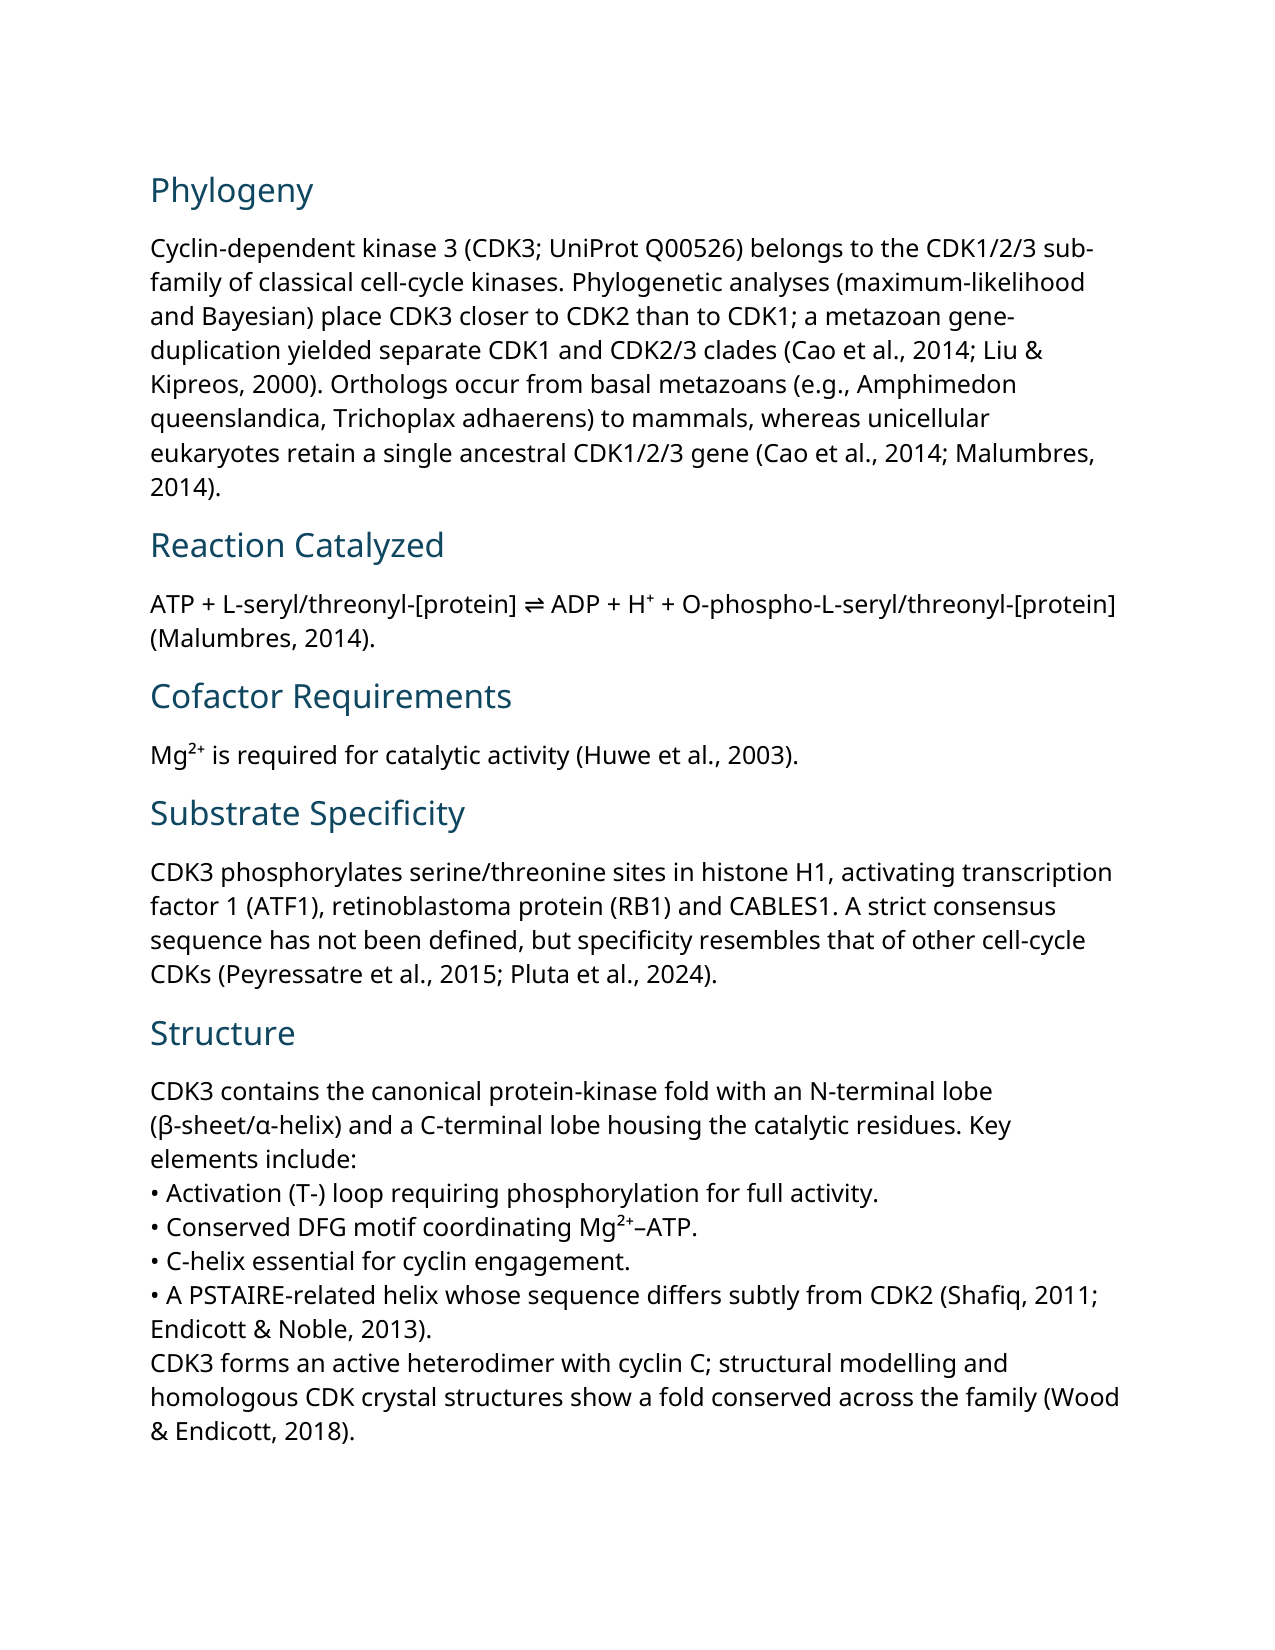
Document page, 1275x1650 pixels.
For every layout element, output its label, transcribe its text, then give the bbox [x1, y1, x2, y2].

text Mg²⁺ is required for catalytic activity (Huwe et al., 2003). [150, 737, 1125, 771]
subtitle Reaction Catalyzed [150, 522, 1125, 567]
text CDK3 phosphorylates serine/threonine sites in histone H1, activating transcription factor 1 (ATF1), retinoblastoma protein (RB1) and CABLES1. A strict consensus sequence has not been defined, but specificity resembles that of other cell-cycle CDKs (Peyressatre et al., 2015; Pluta et al., 2024). [150, 854, 1125, 991]
subtitle Cofactor Requirements [150, 673, 1125, 718]
subtitle Structure [150, 1009, 1125, 1055]
text CDK3 contains the canonical protein-kinase fold with an N-terminal lobe (β-sheet/α-helix) and a C-terminal lobe housing the catalytic residues. Key elements include: • Activation (T-) loop requiring phosphorylation for full activity. • Conserved DFG motif coordinating Mg²⁺–ATP. • C-helix essential for cyclin engagement. • A PSTAIRE-related helix whose sequence differs subtly from CDK2 (Shafiq, 2011; Endicott & Noble, 2013). CDK3 forms an active heterodimer with cyclin C; structural modelling and homologous CDK crystal structures show a fold conserved across the family (Wood & Endicott, 2018). [150, 1073, 1125, 1448]
text ATP + L-seryl/threonyl-[protein] ⇌ ADP + H⁺ + O-phospho-L-seryl/threonyl-[protein] (Malumbres, 2014). [150, 586, 1125, 654]
subtitle Substrate Specificity [150, 790, 1125, 836]
text Cyclin-dependent kinase 3 (CDK3; UniProt Q00526) belongs to the CDK1/2/3 sub-family of classical cell-cycle kinases. Phylogenetic analyses (maximum-likelihood and Bayesian) place CDK3 closer to CDK2 than to CDK1; a metazoan gene-duplication yielded separate CDK1 and CDK2/3 clades (Cao et al., 2014; Liu & Kipreos, 2000). Orthologs occur from basal metazoans (e.g., Amphimedon queenslandica, Trichoplax adhaerens) to mammals, whereas unicellular eukaryotes retain a single ancestral CDK1/2/3 gene (Cao et al., 2014; Malumbres, 2014). [150, 231, 1125, 503]
subtitle Phylogeny [150, 167, 1125, 212]
